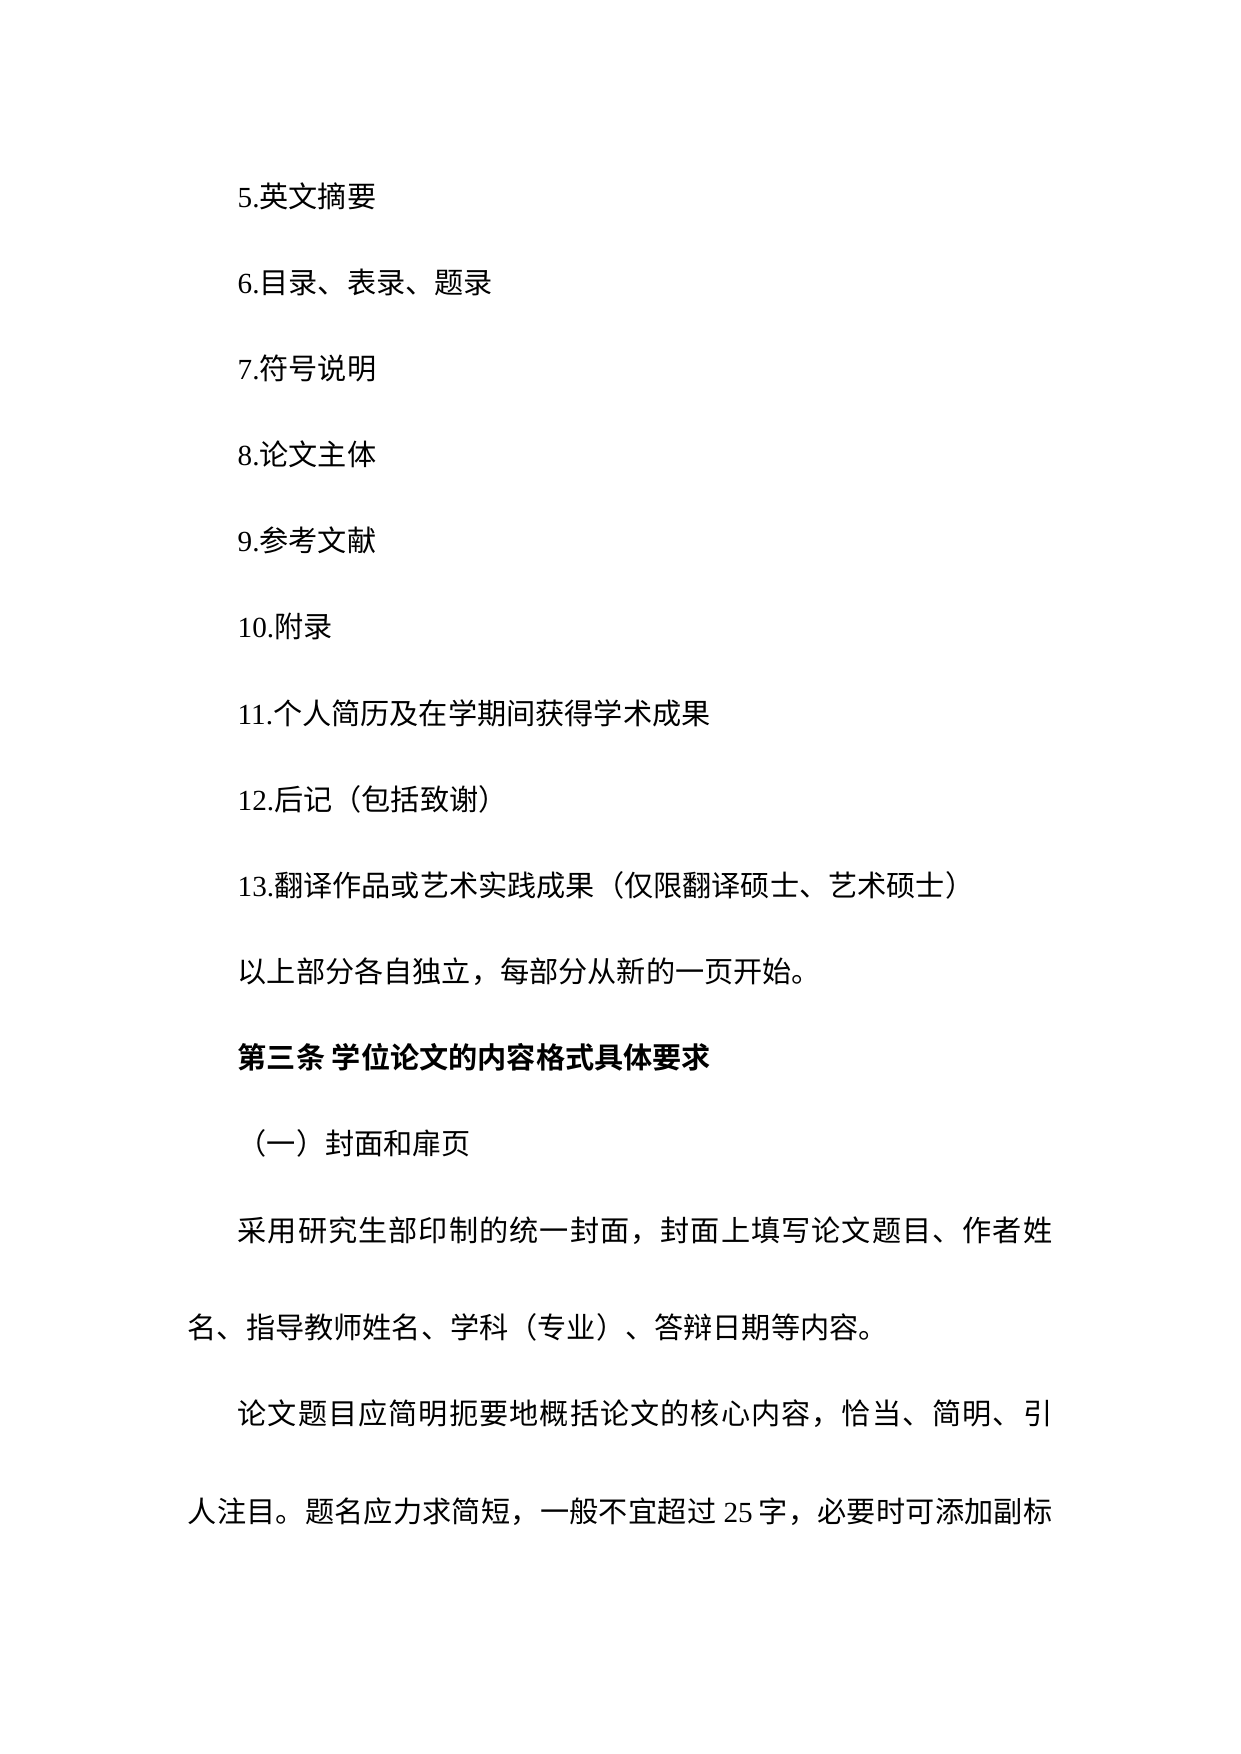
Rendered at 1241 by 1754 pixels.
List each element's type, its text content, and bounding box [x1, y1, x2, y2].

text 13.翻译作品或艺术实践成果（仅限翻译硕士、艺术硕士） [187, 851, 1053, 916]
text 11.个人简历及在学期间获得学术成果 [187, 679, 1053, 744]
text 7.符号说明 [187, 334, 1053, 399]
text 8.论文主体 [187, 420, 1053, 485]
text 第三条 学位论文的内容格式具体要求 [187, 1023, 1053, 1088]
text 5.英文摘要 [187, 162, 1053, 227]
text 9.参考文献 [187, 507, 1053, 572]
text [187, 1379, 1053, 1542]
text 6.目录、表录、题录 [187, 248, 1053, 313]
text 采用研究生部印制的统一封面，封面上填写论文题目、作者姓名、指导教师姓名、学科（专业）、答辩日期等内容。 [187, 1196, 1053, 1358]
text 以上部分各自独立，每部分从新的一页开始。 [187, 937, 1053, 1002]
text （一）封面和扉页 [187, 1109, 1053, 1174]
text 10.附录 [187, 593, 1053, 658]
text 12.后记（包括致谢） [187, 765, 1053, 830]
